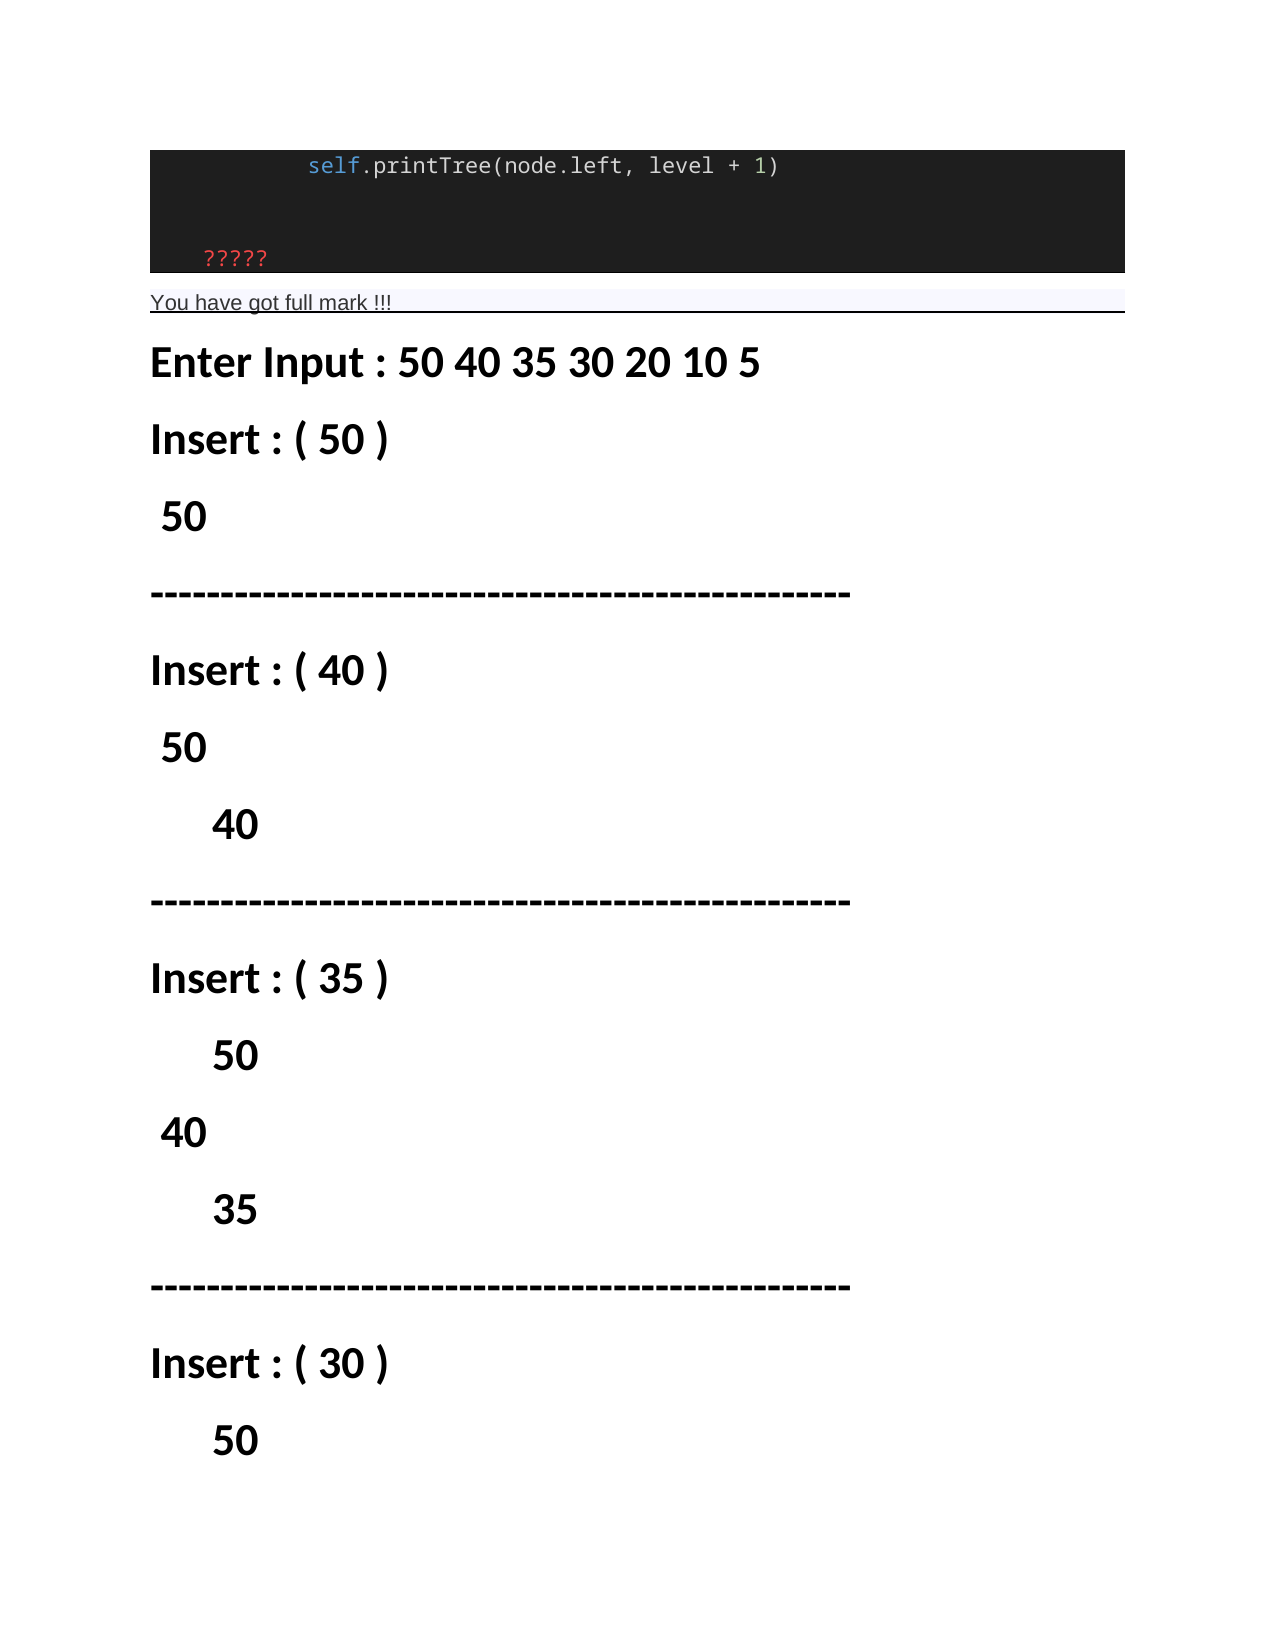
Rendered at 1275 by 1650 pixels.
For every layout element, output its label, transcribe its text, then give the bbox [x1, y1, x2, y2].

text Insert : ( 30 ) [150, 1334, 1125, 1390]
text 50 [150, 487, 1125, 543]
text 35 [150, 1180, 1125, 1236]
text Insert : ( 40 ) [150, 641, 1125, 697]
text ????? [150, 243, 1125, 272]
text self.printTree(node.left, level + 1) [150, 150, 1125, 180]
text You have got full mark !!! [150, 289, 1125, 311]
text Insert : ( 50 ) [150, 410, 1125, 466]
text -------------------------------------------------- [150, 564, 1125, 620]
text -------------------------------------------------- [150, 872, 1125, 928]
text 50 [150, 1411, 1125, 1467]
text 40 [150, 795, 1125, 851]
text Insert : ( 35 ) [150, 949, 1125, 1005]
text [150, 1257, 1125, 1313]
text Enter Input : 50 40 35 30 20 10 5 [150, 333, 1125, 389]
text 50 [150, 718, 1125, 774]
text 40 [150, 1103, 1125, 1159]
text 50 [150, 1026, 1125, 1082]
